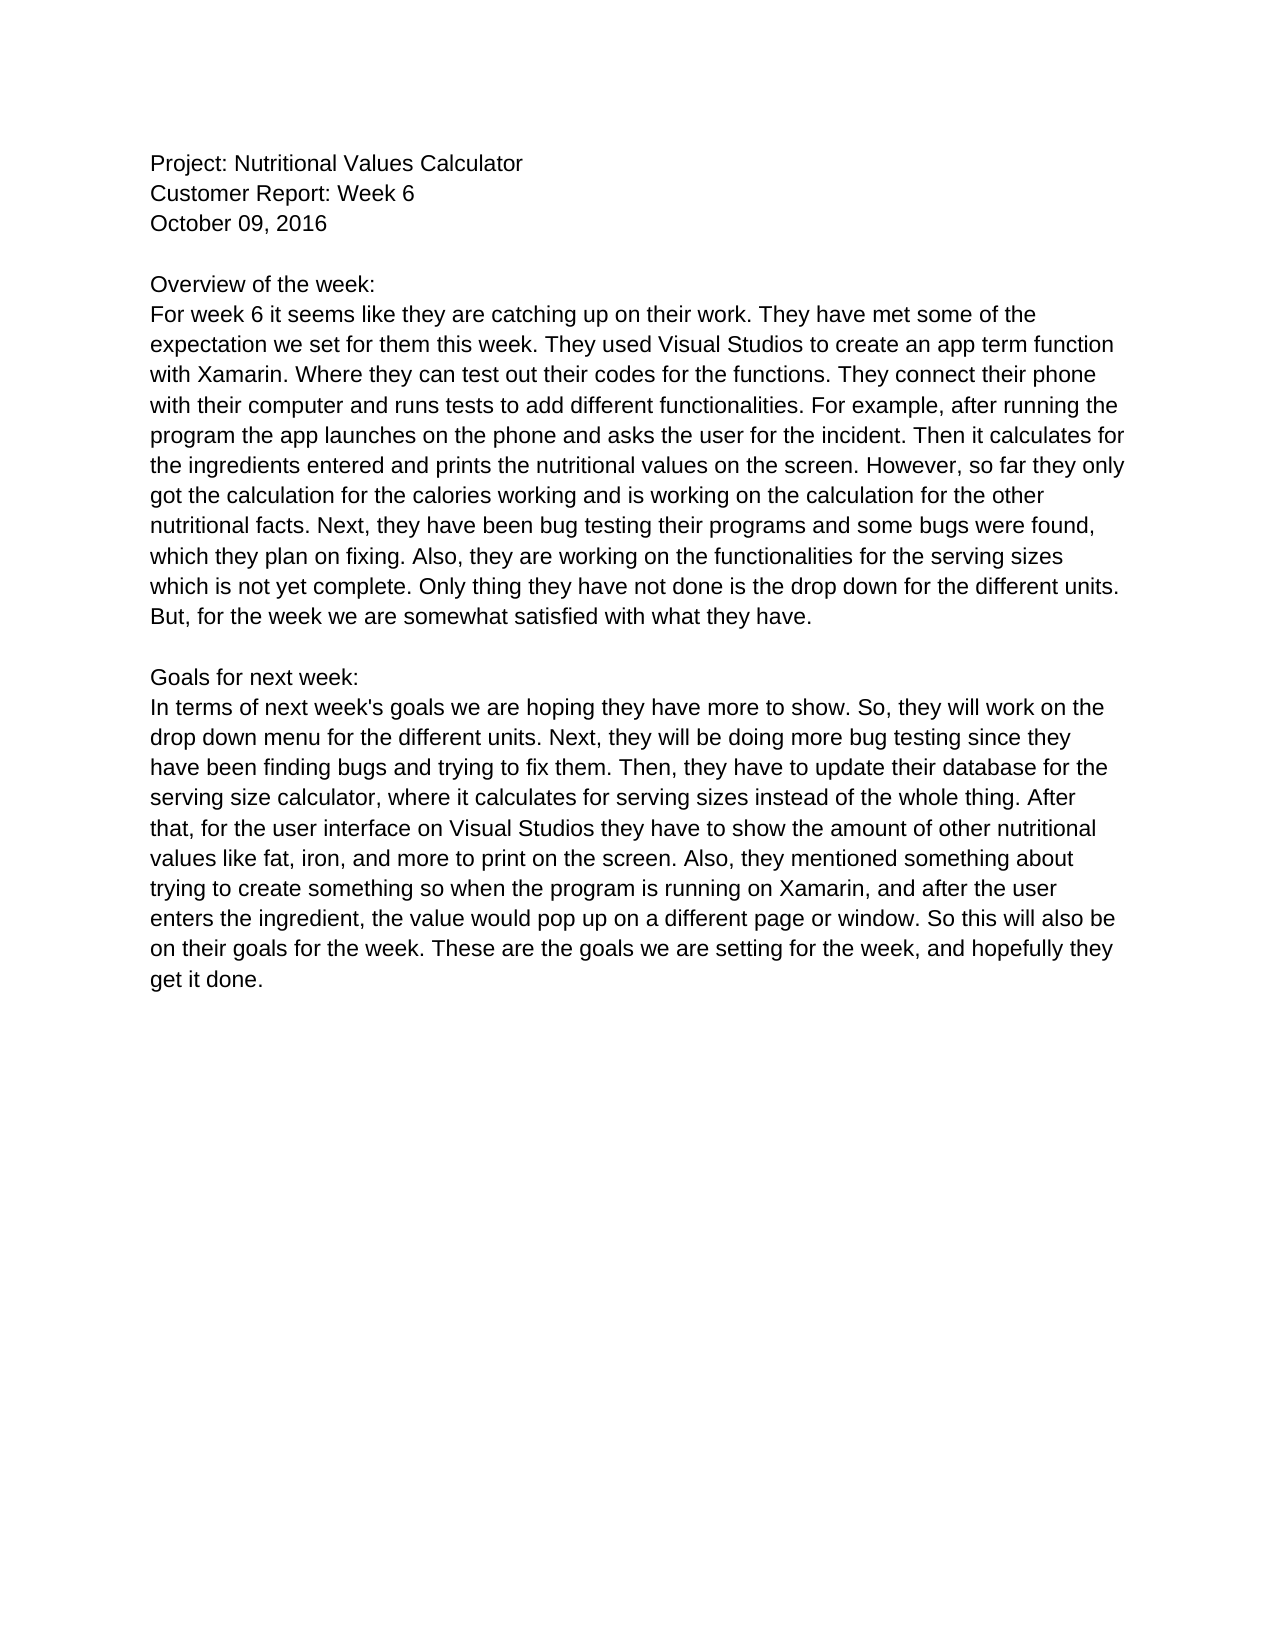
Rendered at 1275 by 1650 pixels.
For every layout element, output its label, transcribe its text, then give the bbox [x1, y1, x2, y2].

text In terms of next week's goals we are hoping they have more to show. So, they will work on the drop down menu for the different units. Next, they will be doing more bug testing since they have been finding bugs and trying to fix them. Then, they have to update their database for the serving size calculator, where it calculates for serving sizes instead of the whole thing. After that, for the user interface on Visual Studios they have to show the amount of other nutritional values like fat, iron, and more to print on the screen. Also, they mentioned something about trying to create something so when the program is running on Xamarin, and after the user enters the ingredient, the value would pop up on a different page or window. So this will also be on their goals for the week. These are the goals we are setting for the week, and hopefully they get it done. [150, 694, 1125, 992]
text For week 6 it seems like they are catching up on their work. They have met some of the expectation we set for them this week. They used Visual Studios to create an app term function with Xamarin. Where they can test out their codes for the functions. They connect their phone with their computer and runs tests to add different functionalities. For example, after running the program the app launches on the phone and asks the user for the incident. Then it calculates for the ingredients entered and prints the nutritional values on the screen. However, so far they only got the calculation for the calories working and is working on the calculation for the other nutritional facts. Next, they have been bug testing their programs and some bugs were found, which they plan on fixing. Also, they are working on the functionalities for the serving sizes which is not yet complete. Only thing they have not done is the drop down for the different units. But, for the week we are somewhat satisfied with what they have. [150, 301, 1125, 629]
text October 09, 2016 [150, 210, 1125, 237]
text Project: Nutritional Values Calculator [150, 150, 1125, 176]
text Customer Report: Week 6 [150, 180, 1125, 207]
text Overview of the week: [150, 271, 1125, 297]
text Goals for next week: [150, 663, 1125, 690]
